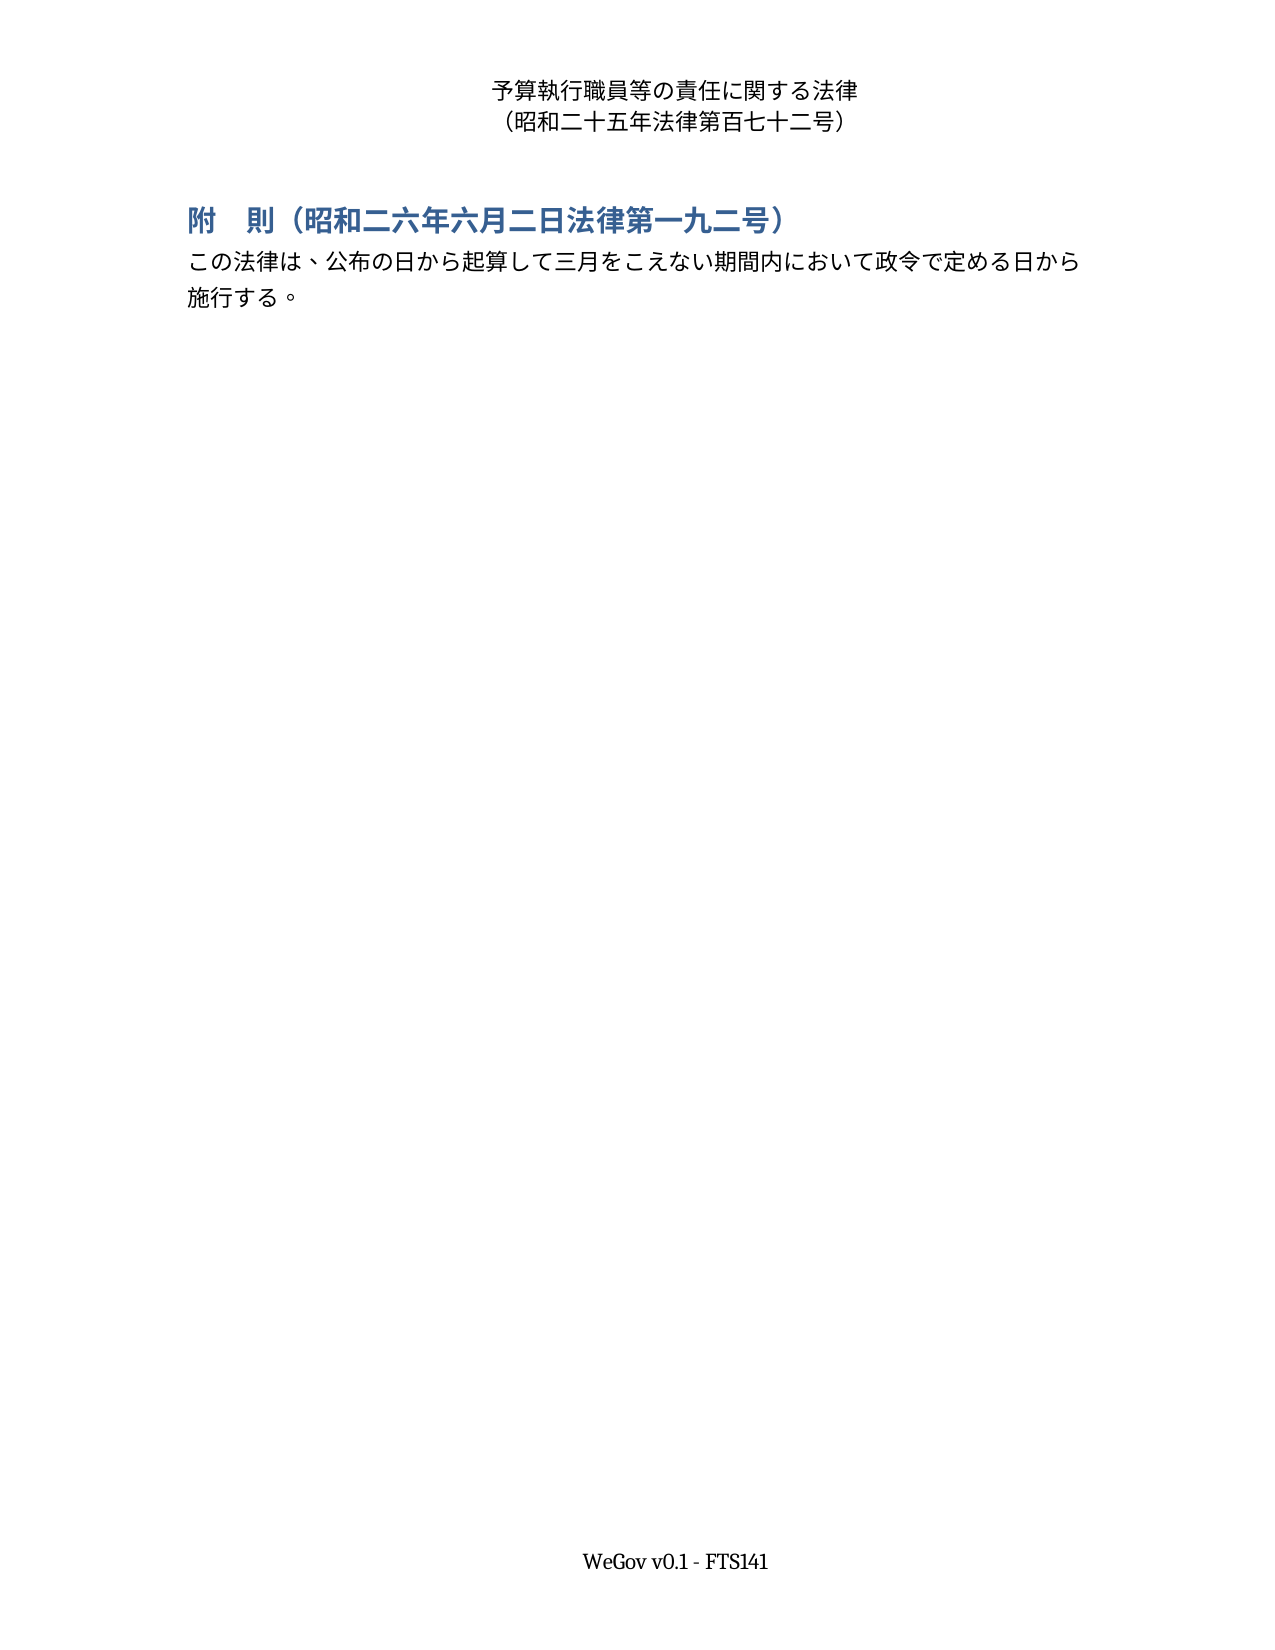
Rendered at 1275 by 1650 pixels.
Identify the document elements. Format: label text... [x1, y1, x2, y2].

text この法律は、公布の日から起算して三月をこえない期間内において政令で定める日から施行する。 [187, 246, 1087, 313]
subtitle 附 則（昭和二六年六月二日法律第一九二号） [187, 200, 1087, 240]
